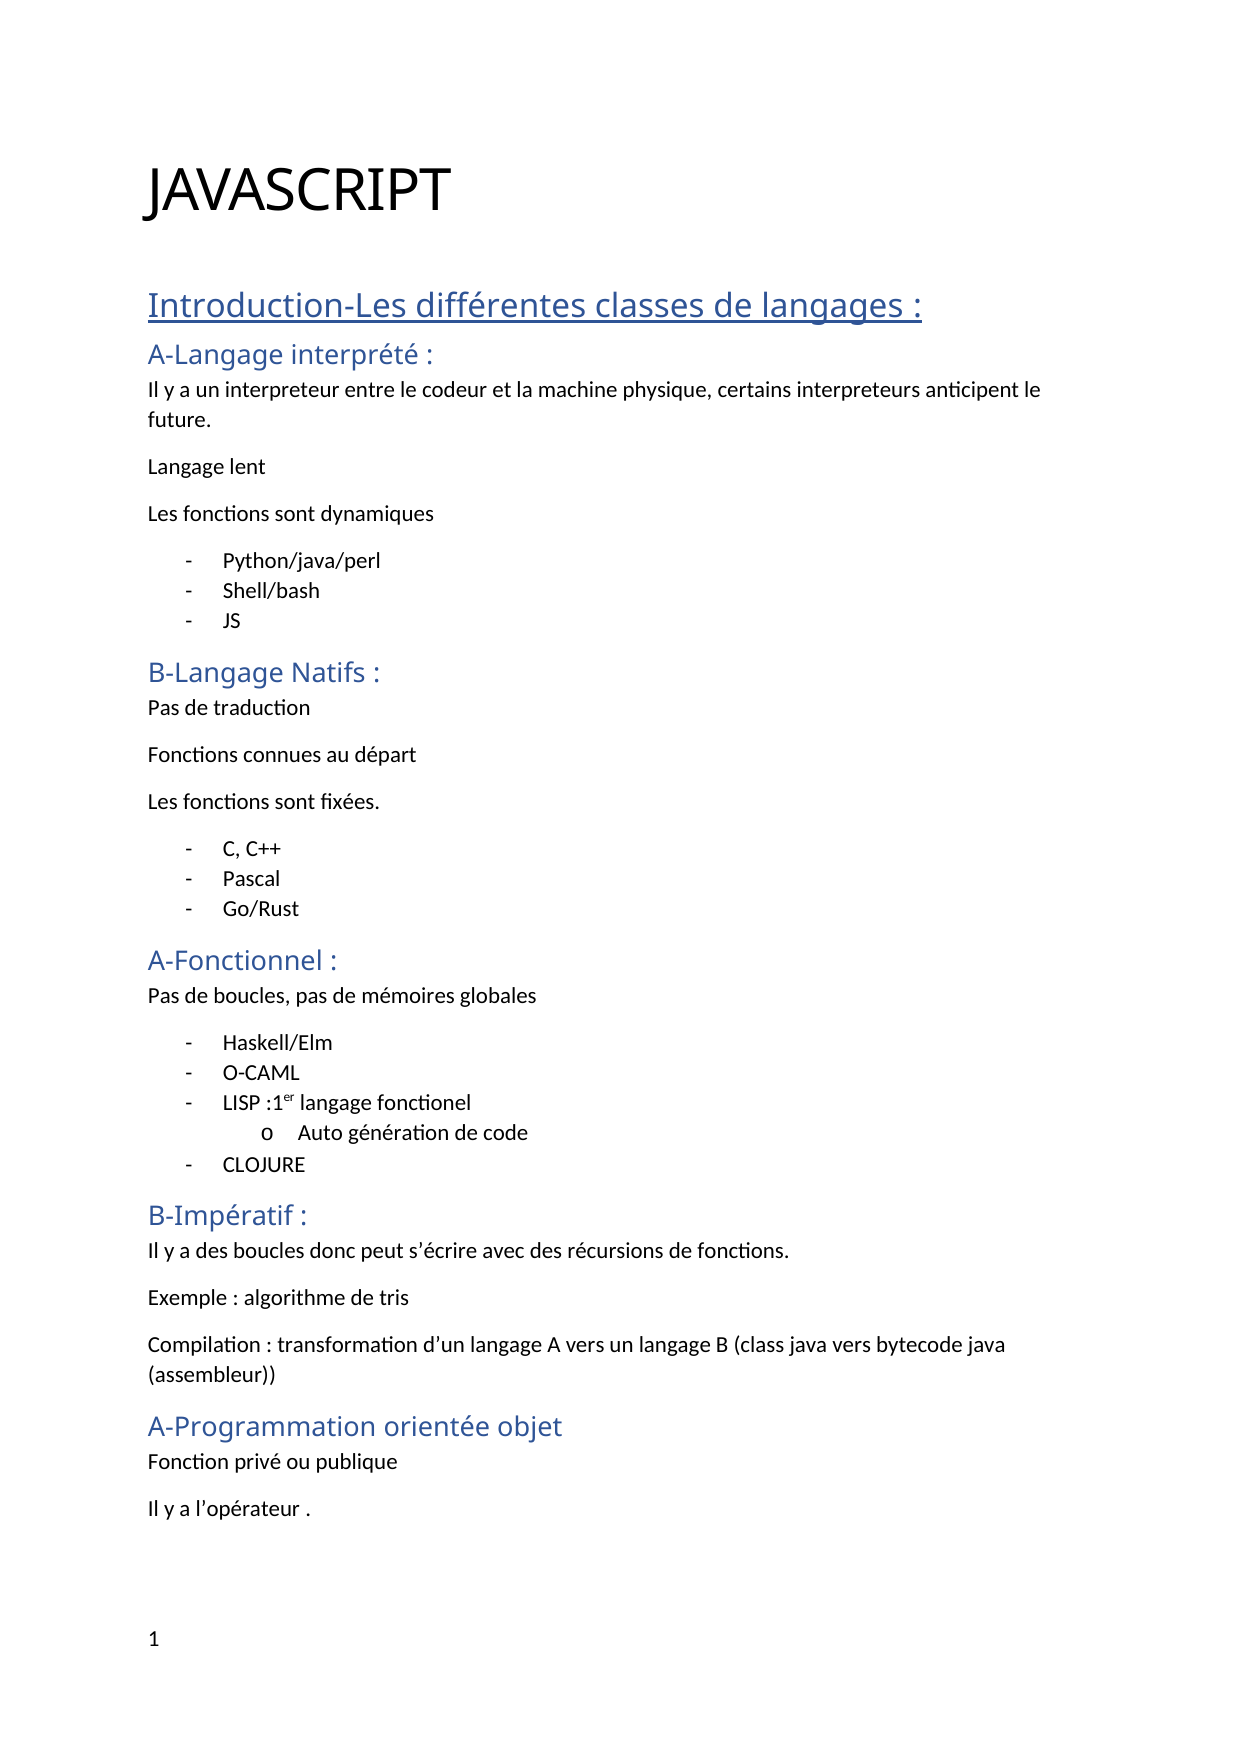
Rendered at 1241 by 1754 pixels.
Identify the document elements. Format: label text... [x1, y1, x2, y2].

text Il y a un interpreteur entre le codeur et la machine physique, certains interpreteurs anticipent le future. [148, 375, 1093, 433]
text Exemple : algorithme de tris [148, 1283, 1093, 1311]
list C, C++ [185, 834, 1093, 862]
text Il y a l’opérateur . [148, 1494, 1093, 1522]
subtitle B-Langage Natifs : [148, 653, 1093, 690]
text Les fonctions sont dynamiques [148, 499, 1093, 527]
text Compilation : transformation d’un langage A vers un langage B (class java vers bytecode java (assembleur)) [148, 1330, 1093, 1388]
text Il y a des boucles donc peut s’écrire avec des récursions de fonctions. [148, 1236, 1093, 1264]
subtitle B-Impératif : [148, 1197, 1093, 1233]
list Shell/bash [185, 576, 1093, 604]
list Auto génération de code [260, 1118, 1093, 1147]
subtitle A-Programmation orientée objet [148, 1407, 1093, 1444]
list Haskell/Elm [185, 1028, 1093, 1056]
list CLOJURE [185, 1150, 1093, 1178]
subtitle A-Langage interprété : [148, 335, 1093, 372]
list JS [185, 606, 1093, 634]
text Les fonctions sont fixées. [148, 787, 1093, 815]
list Go/Rust [185, 894, 1093, 922]
text Pas de traduction [148, 693, 1093, 721]
text Pas de boucles, pas de mémoires globales [148, 981, 1093, 1009]
list LISP :1er langage fonctionel [185, 1088, 1093, 1116]
subtitle Introduction-Les différentes classes de langages : [148, 282, 1093, 328]
list O-CAML [185, 1058, 1093, 1086]
text Fonctions connues au départ [148, 740, 1093, 768]
text Langage lent [148, 452, 1093, 480]
list Python/java/perl [185, 546, 1093, 574]
subtitle A-Fonctionnel : [148, 941, 1093, 978]
title JAVASCRIPT [148, 148, 1093, 227]
text Fonction privé ou publique [148, 1447, 1093, 1475]
list Pascal [185, 864, 1093, 892]
